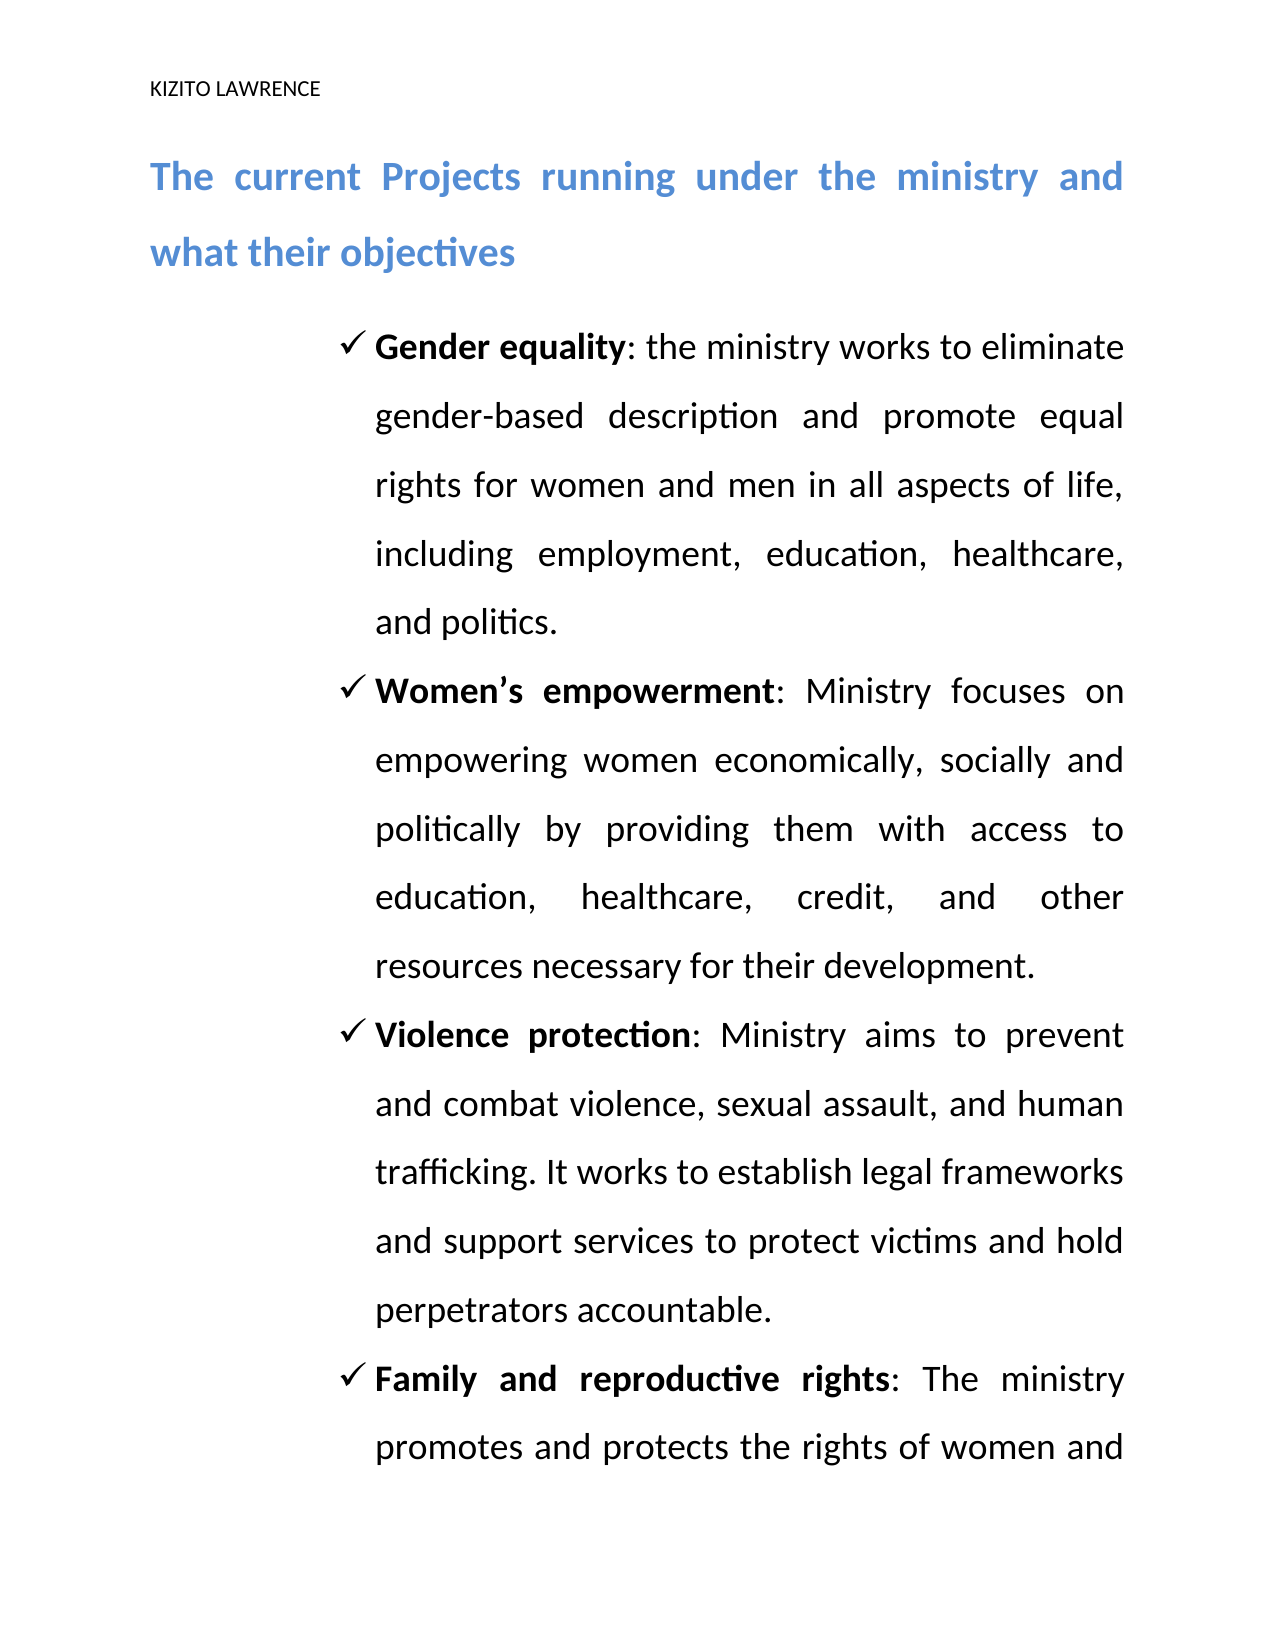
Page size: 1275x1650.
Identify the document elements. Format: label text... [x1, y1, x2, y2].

list Gender equality: the ministry works to eliminate gender-based description and promote equal rights for women and men in all aspects of life, including employment, education, healthcare, and politics. [337, 323, 1125, 644]
list Women’s empowerment: Ministry focuses on empowering women economically, socially and politically by providing them with access to education, healthcare, credit, and other resources necessary for their development. [337, 667, 1125, 988]
text The current Projects running under the ministry and what their objectives [150, 150, 1125, 277]
list Violence protection: Ministry aims to prevent and combat violence, sexual assault, and human trafficking. It works to establish legal frameworks and support services to protect victims and hold perpetrators accountable. [337, 1011, 1125, 1332]
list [337, 1354, 1125, 1469]
